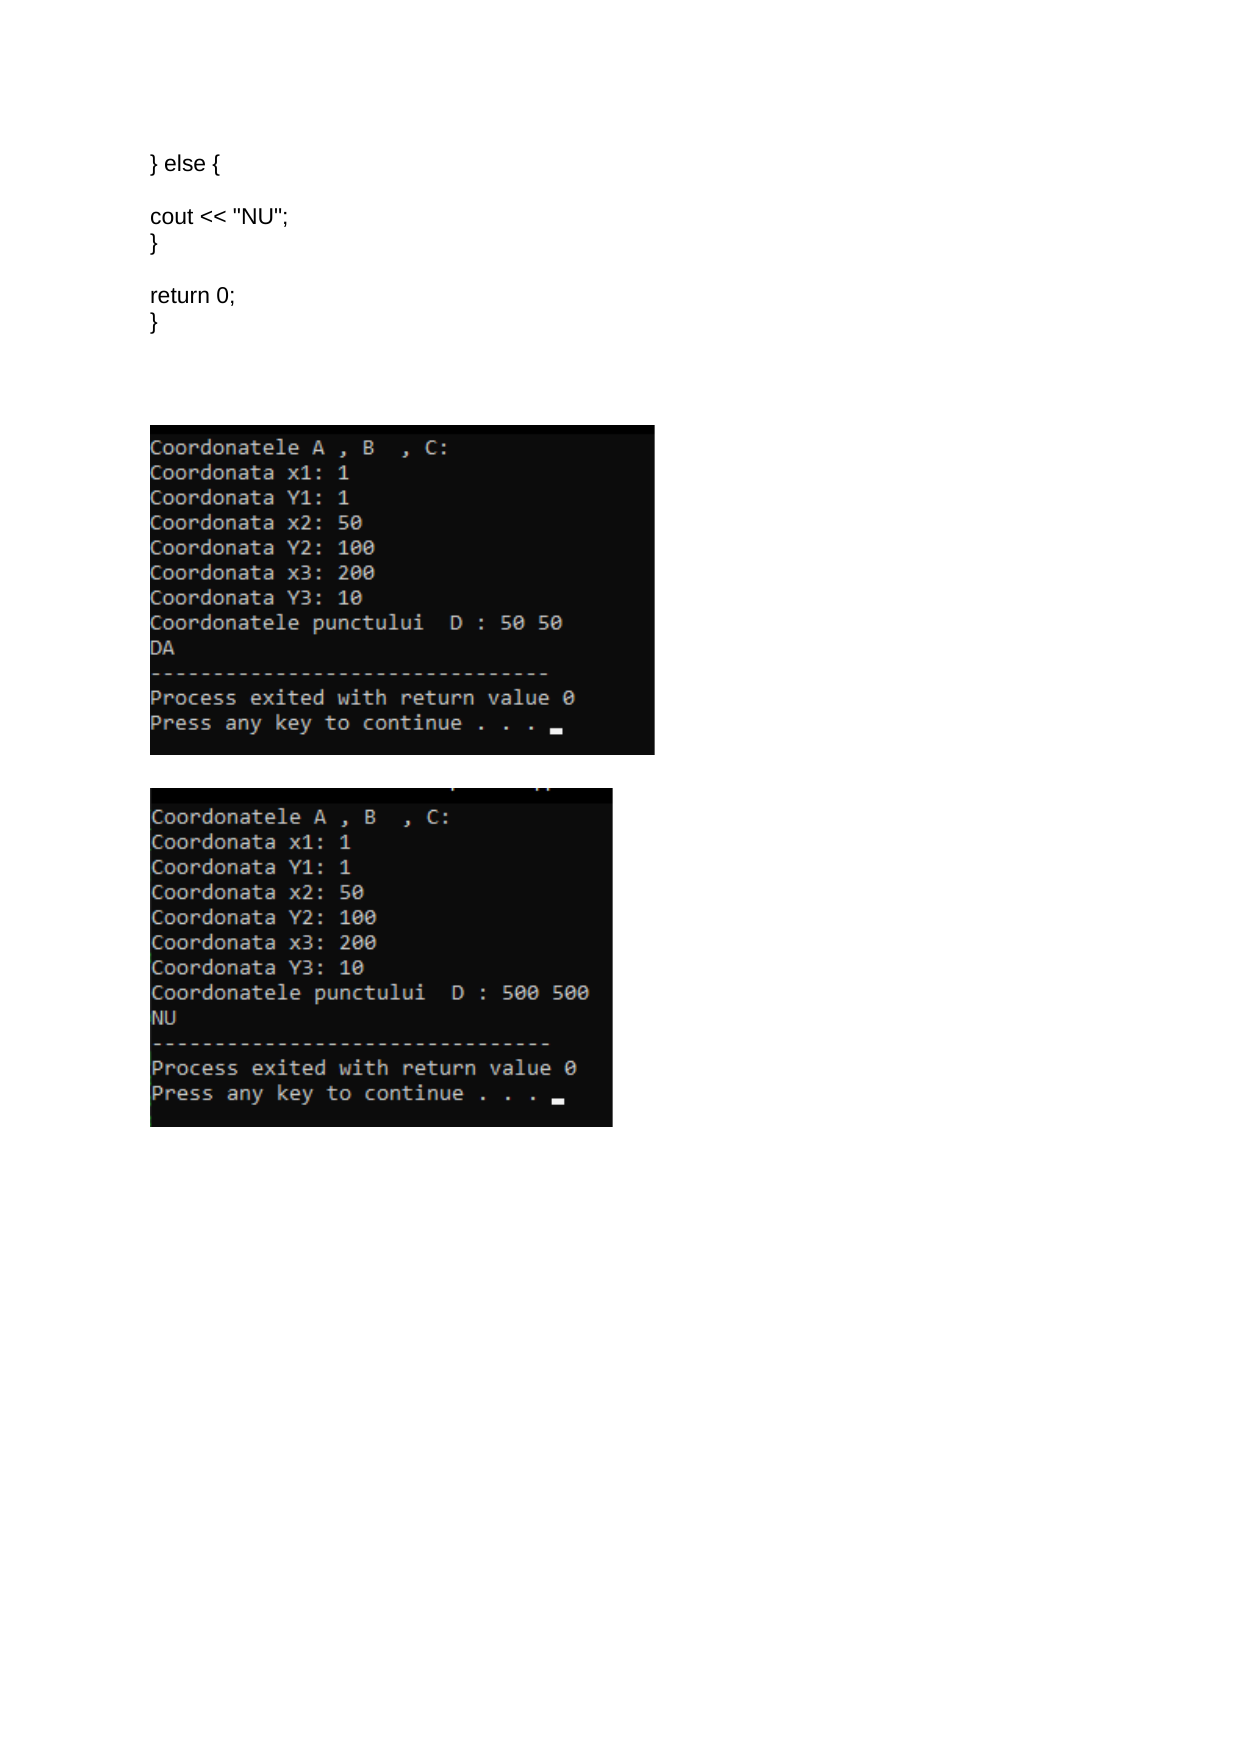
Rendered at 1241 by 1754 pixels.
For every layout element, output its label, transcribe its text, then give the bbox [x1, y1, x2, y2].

text cout << "NU"; [150, 203, 1090, 229]
text } [150, 308, 1090, 334]
text } [150, 229, 1090, 255]
text return 0; [150, 282, 1090, 308]
text } else { [150, 150, 1090, 176]
picture [150, 788, 613, 1127]
picture [150, 425, 655, 755]
